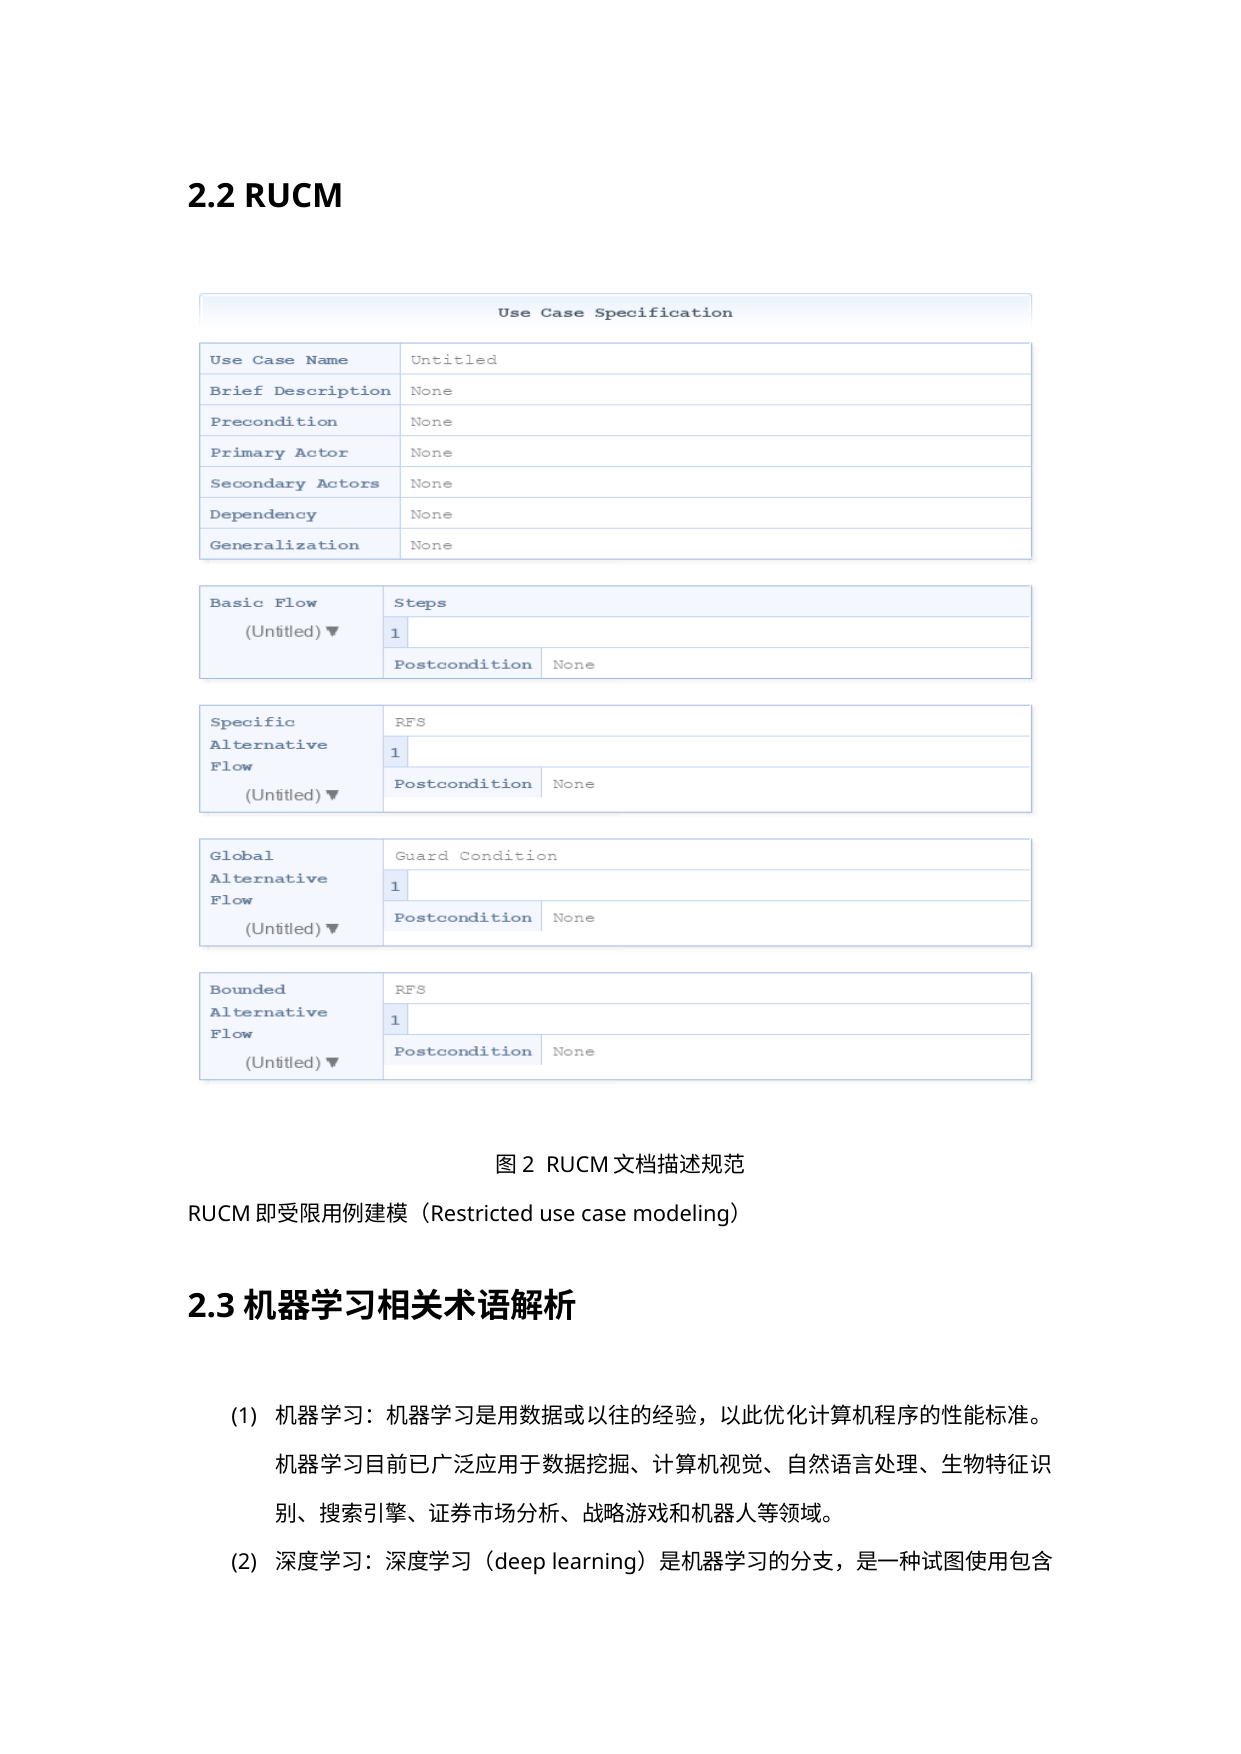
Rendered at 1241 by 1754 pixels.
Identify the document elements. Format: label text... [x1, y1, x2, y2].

list 机器学习：机器学习是用数据或以往的经验，以此优化计算机程序的性能标准。机器学习目前已广泛应用于数据挖掘、计算机视觉、自然语言处理、生物特征识别、搜索引擎、证券市场分析、战略游戏和机器人等领域。 [231, 1398, 1053, 1528]
subtitle 2.2 RUCM [187, 162, 1053, 227]
list 深度学习：深度学习（deep learning）是机器学习的分支，是一种试图使用包含复杂结构或由多重非线性变换构成的多个处理层对数据进行高层抽象的算法。深度学习是机器学习中一种基于对数据进行表征学习的算法。深度学习的好处是用非监督式或半监督式的特征学习和分层特征提取高效算法来替代手工获取特征。 [231, 1544, 1053, 1577]
text RUCM即受限用例建模（Restricted use case modeling） [187, 1195, 1053, 1228]
picture [187, 287, 1053, 1106]
subtitle 2.3 机器学习相关术语解析 [187, 1271, 1053, 1336]
text 图2 RUCM文档描述规范 [187, 1147, 1053, 1179]
